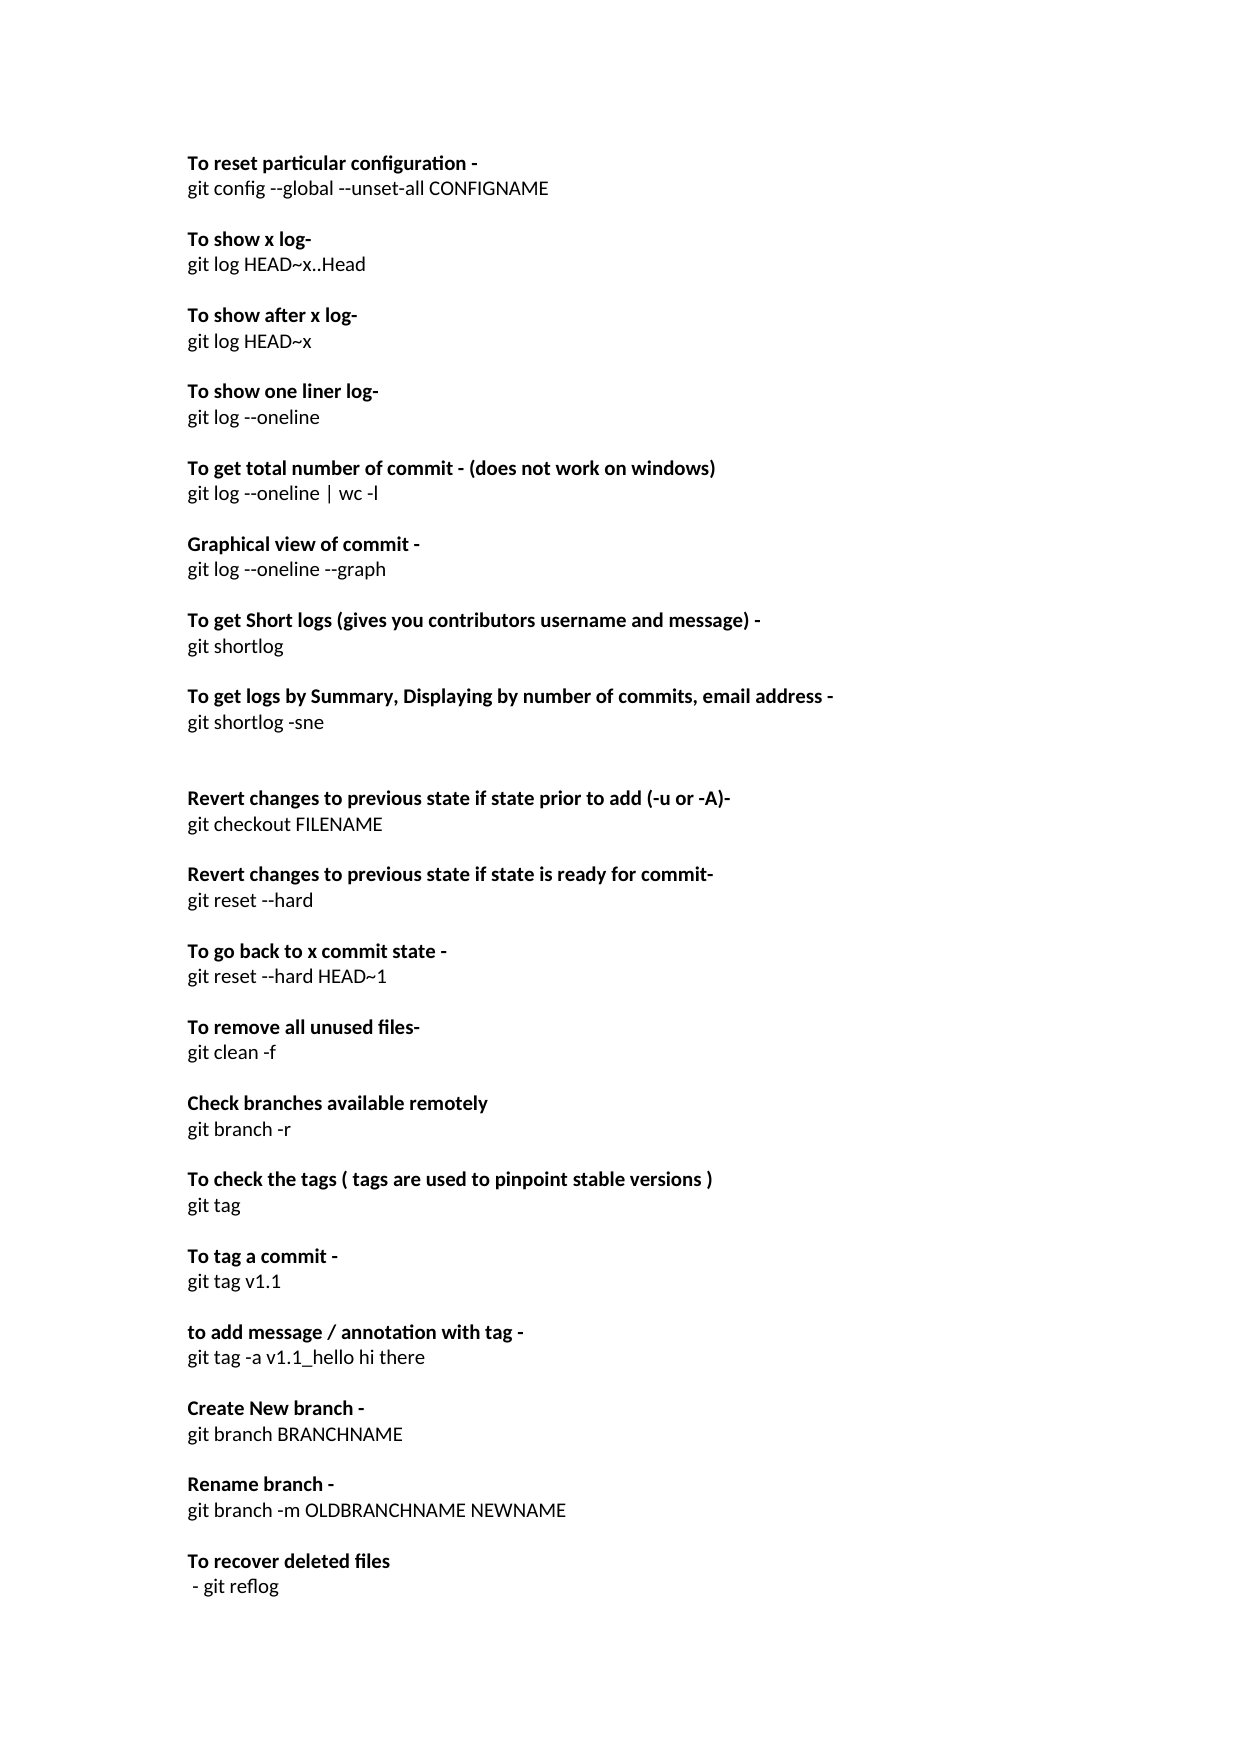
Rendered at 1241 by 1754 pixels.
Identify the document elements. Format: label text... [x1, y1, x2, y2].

text git tag v1.1 [187, 1268, 1053, 1294]
text Rename branch - [187, 1472, 1053, 1497]
text git tag [187, 1192, 1053, 1217]
text git log --oneline [187, 404, 1053, 429]
text To get total number of commit - (does not work on windows) [187, 455, 1053, 480]
text git log HEAD~x [187, 328, 1053, 353]
text git branch -r [187, 1116, 1053, 1141]
text To show x log- [187, 226, 1053, 252]
text To remove all unused files- [187, 1014, 1053, 1039]
text git branch BRANCHNAME [187, 1421, 1053, 1446]
text To show after x log- [187, 302, 1053, 328]
text To go back to x commit state - [187, 938, 1053, 963]
text git shortlog -sne [187, 709, 1053, 734]
text git reset --hard [187, 887, 1053, 912]
text Graphical view of commit - [187, 531, 1053, 557]
text git branch -m OLDBRANCHNAME NEWNAME [187, 1497, 1053, 1522]
text git log --oneline --graph [187, 557, 1053, 582]
text git shortlog [187, 633, 1053, 658]
text to add message / annotation with tag - [187, 1319, 1053, 1344]
text git checkout FILENAME [187, 811, 1053, 836]
text git log --oneline | wc -l [187, 480, 1053, 506]
text To reset particular configuration - [187, 150, 1053, 175]
text Revert changes to previous state if state is ready for commit- [187, 862, 1053, 887]
text To check the tags ( tags are used to pinpoint stable versions ) [187, 1167, 1053, 1192]
text Create New branch - [187, 1395, 1053, 1421]
text To tag a commit - [187, 1243, 1053, 1268]
text To show one liner log- [187, 379, 1053, 404]
text git reset --hard HEAD~1 [187, 963, 1053, 989]
text Revert changes to previous state if state prior to add (-u or -A)- [187, 785, 1053, 811]
text git log HEAD~x..Head [187, 252, 1053, 277]
text git clean -f [187, 1039, 1053, 1065]
text To recover deleted files [187, 1548, 1053, 1573]
text To get Short logs (gives you contributors username and message) - [187, 607, 1053, 633]
text - git reflog [187, 1573, 1053, 1599]
text To get logs by Summary, Displaying by number of commits, email address - [187, 684, 1053, 709]
text Check branches available remotely [187, 1090, 1053, 1116]
text git tag -a v1.1_hello hi there [187, 1344, 1053, 1370]
text git config --global --unset-all CONFIGNAME [187, 175, 1053, 201]
